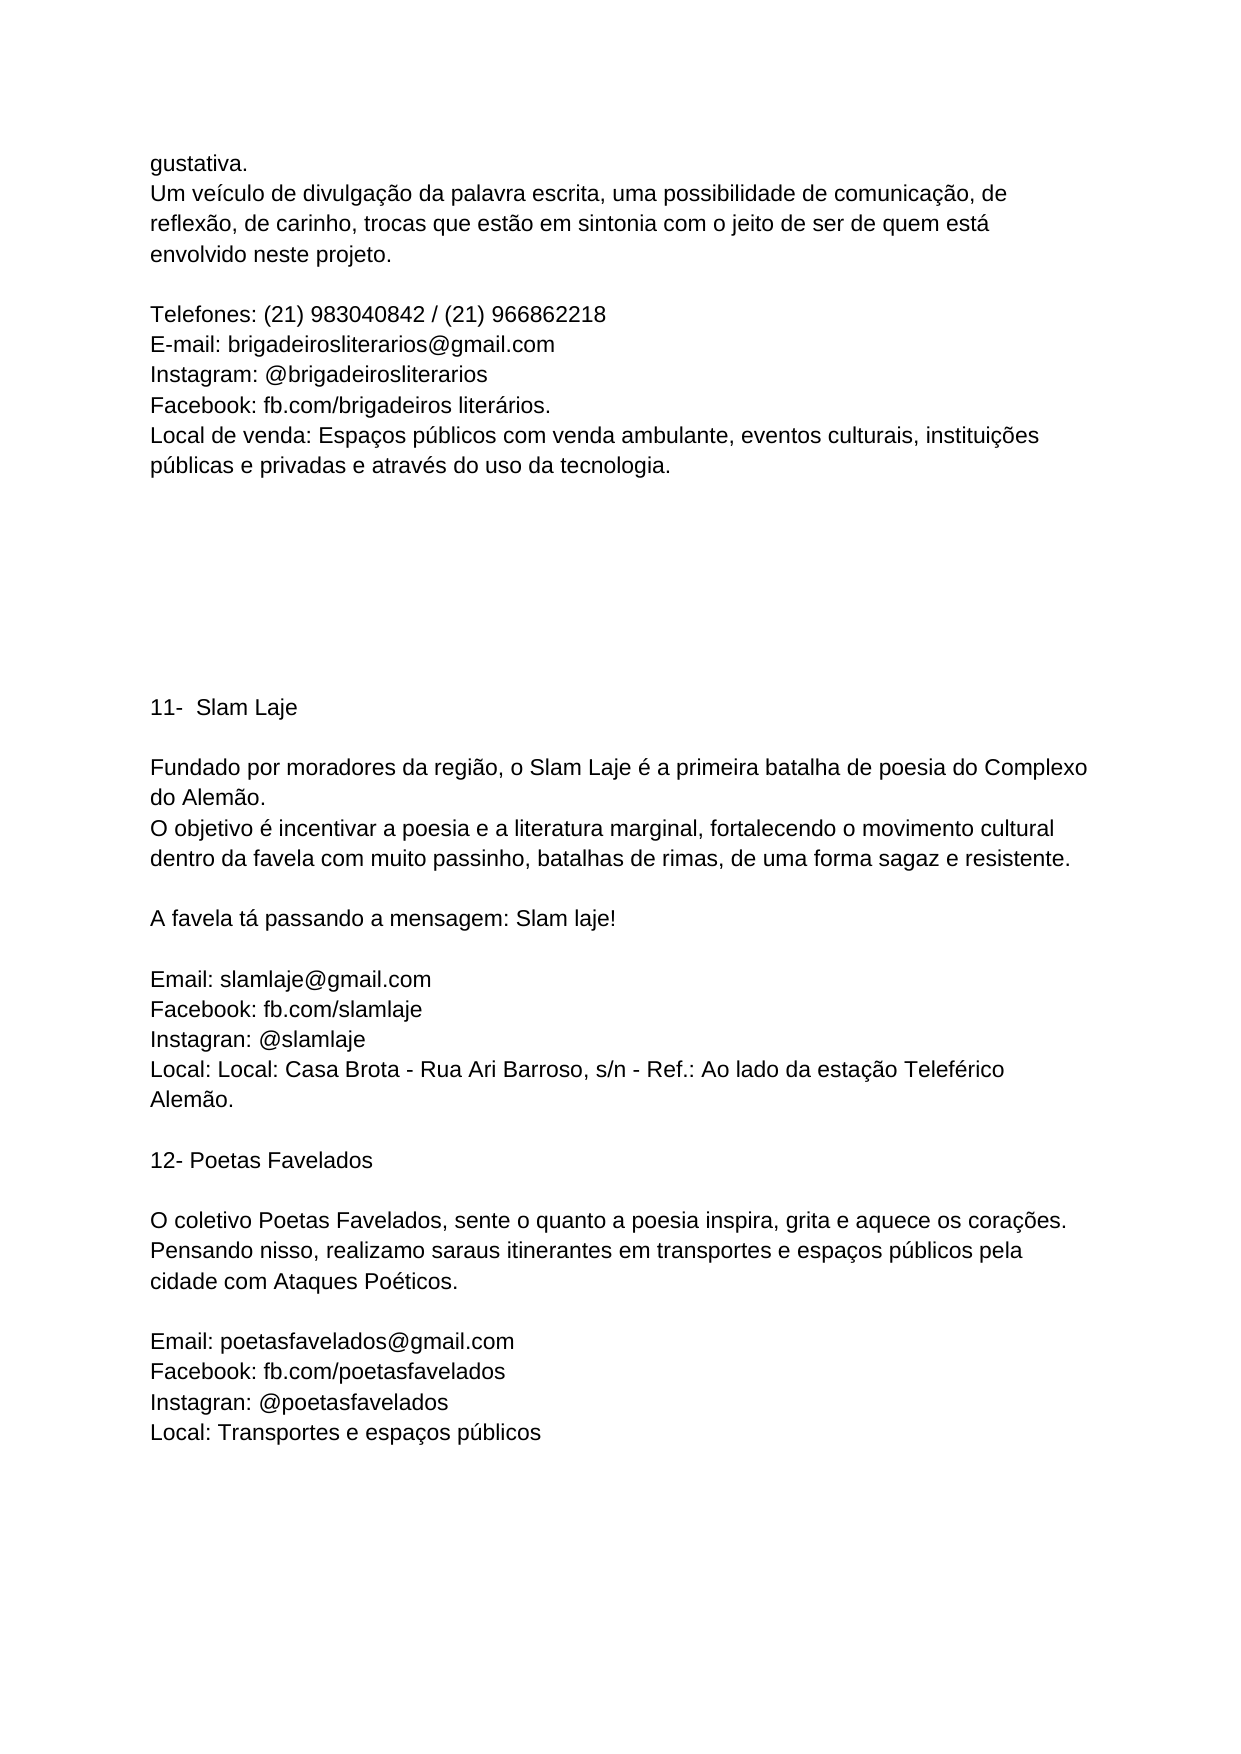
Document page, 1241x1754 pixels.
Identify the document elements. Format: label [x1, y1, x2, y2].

text [150, 150, 1090, 1596]
